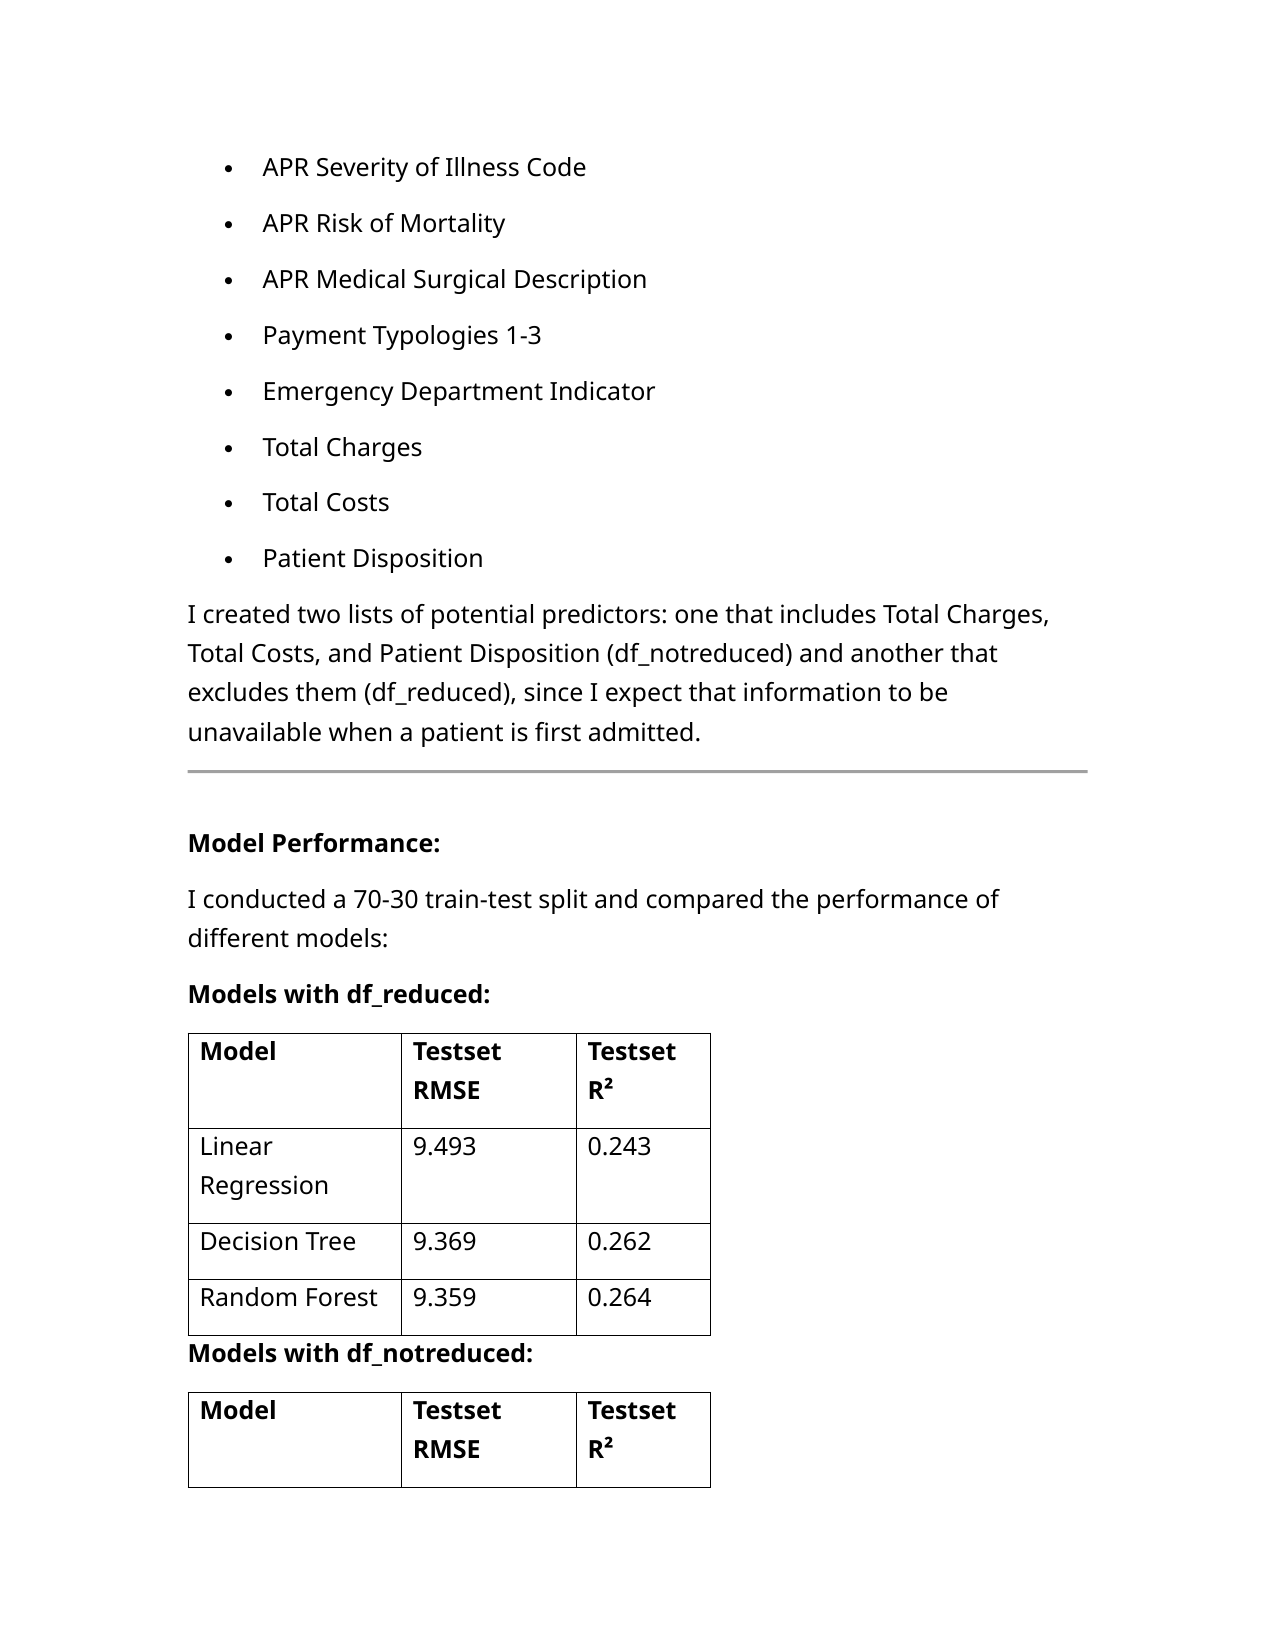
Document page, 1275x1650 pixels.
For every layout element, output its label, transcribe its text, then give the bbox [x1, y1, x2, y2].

table_cell 0.243 [577, 1129, 710, 1223]
table_header Testset R² [577, 1393, 710, 1487]
list Total Charges [225, 429, 1087, 463]
table_cell Linear Regression [189, 1129, 401, 1223]
table_cell 9.493 [402, 1129, 576, 1223]
text Models with df_reduced: [187, 977, 1087, 1011]
text Model Performance: [187, 826, 1087, 860]
text Models with df_notreduced: [187, 1336, 1087, 1370]
table_header Testset RMSE [402, 1393, 576, 1487]
list Patient Disposition [225, 541, 1087, 575]
list APR Severity of Illness Code [225, 150, 1087, 184]
text I conducted a 70-30 train-test split and compared the performance of different models: [187, 882, 1087, 955]
table_cell Random Forest [189, 1280, 401, 1335]
list APR Risk of Mortality [225, 206, 1087, 240]
table_header Model [189, 1393, 401, 1487]
table_cell 9.369 [402, 1224, 576, 1279]
table_cell 9.359 [402, 1280, 576, 1335]
list Emergency Department Indicator [225, 373, 1087, 407]
table_header Testset RMSE [402, 1034, 576, 1128]
table_header Testset R² [577, 1034, 710, 1128]
text I created two lists of potential predictors: one that includes Total Charges, Total Costs, and Patient Disposition (df_notreduced) and another that excludes them (df_reduced), since I expect that information to be unavailable when a patient is first admitted. [187, 597, 1087, 748]
list APR Medical Surgical Description [225, 262, 1087, 296]
table_cell 0.262 [577, 1224, 710, 1279]
list Total Costs [225, 485, 1087, 519]
table_header Model [189, 1034, 401, 1128]
list Payment Typologies 1-3 [225, 317, 1087, 352]
table_cell Decision Tree [189, 1224, 401, 1279]
table_cell 0.264 [577, 1280, 710, 1335]
